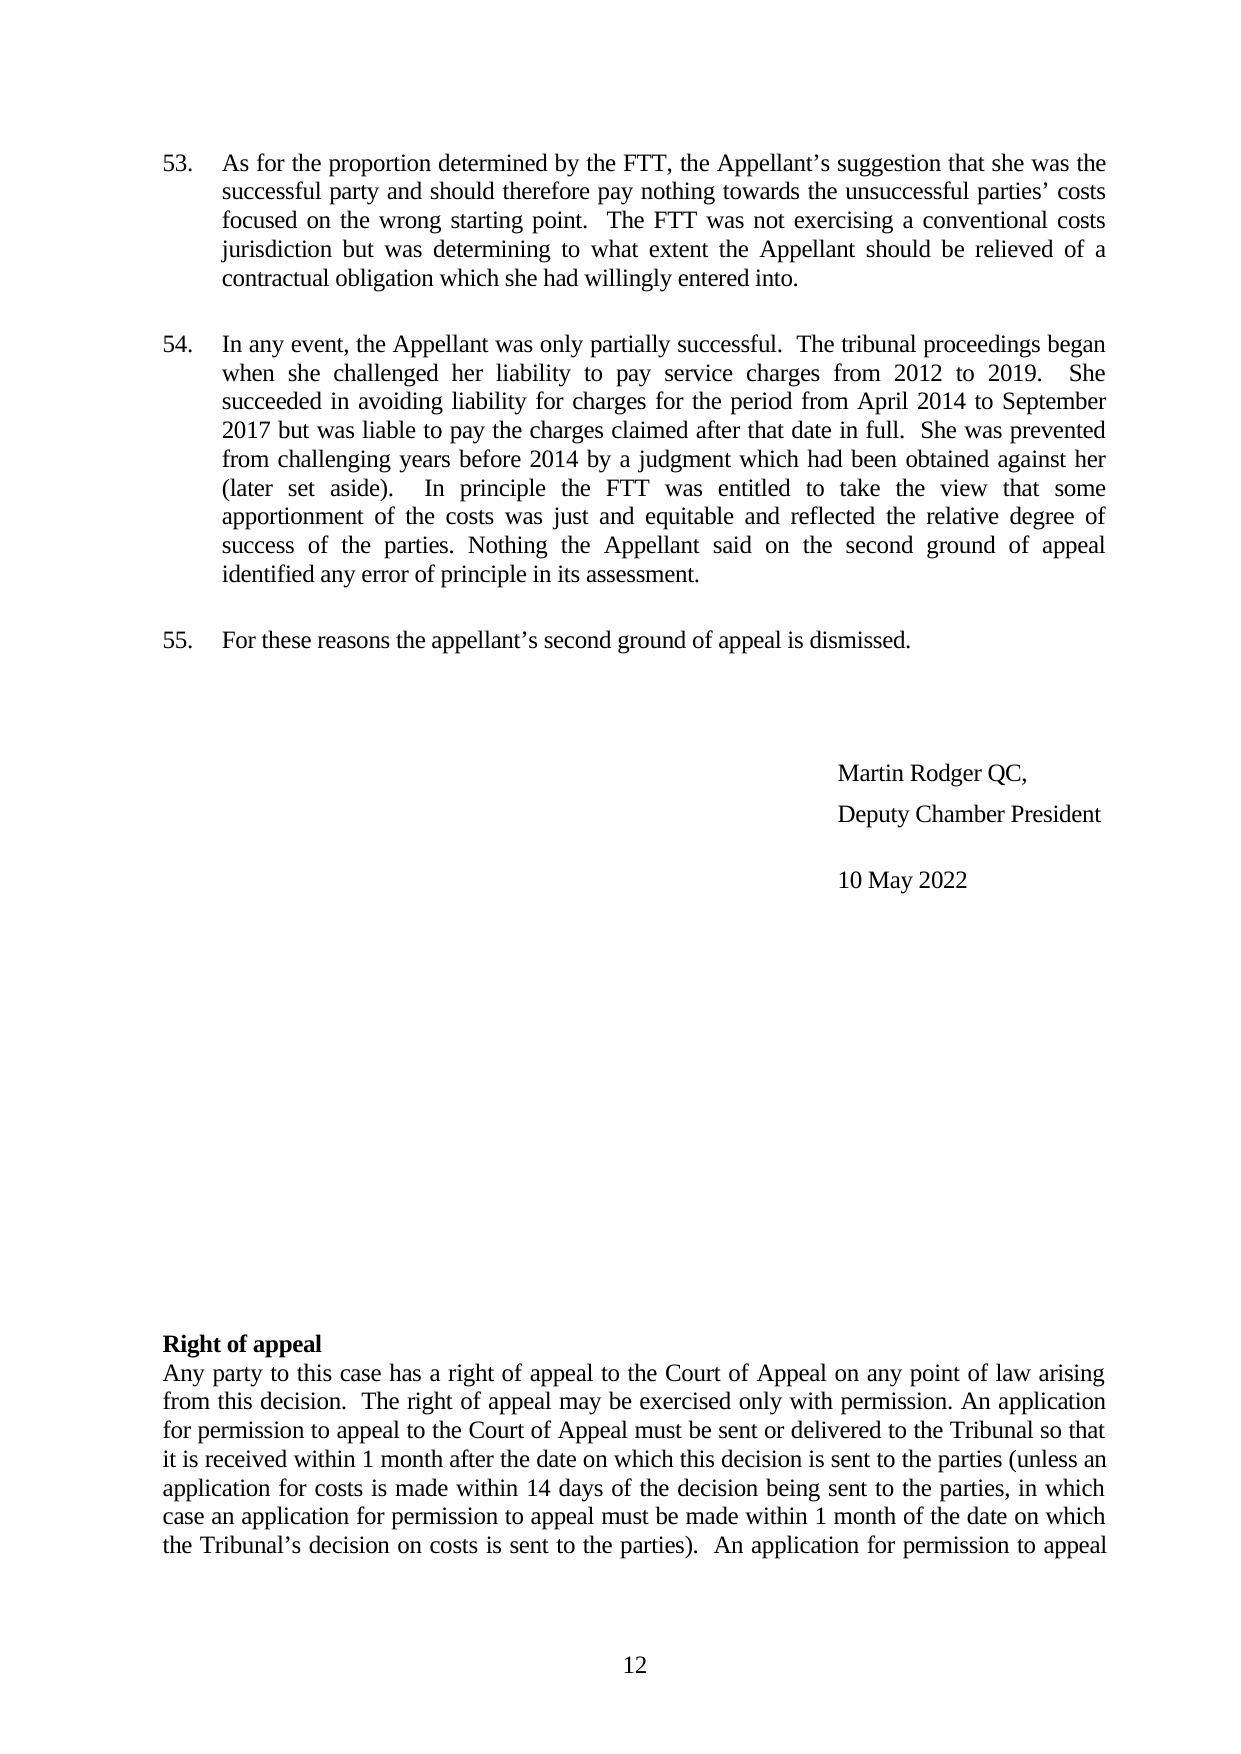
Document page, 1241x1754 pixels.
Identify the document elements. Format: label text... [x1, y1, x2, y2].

text Right of appeal [162, 1329, 1107, 1358]
list For these reasons the appellant’s second ground of appeal is dismissed. [162, 625, 1107, 654]
list In any event, the Appellant was only partially successful. The tribunal proceedings began when she challenged her liability to pay service charges from 2012 to 2019. She succeeded in avoiding liability for charges for the period from April 2014 to September 2017 but was liable to pay the charges claimed after that date in full. She was prevented from challenging years before 2014 by a judgment which had been obtained against her (later set aside). In principle the FTT was entitled to take the view that some apportionment of the costs was just and equitable and reflected the relative degree of success of the parties. Nothing the Appellant said on the second ground of appeal identified any error of principle in its assessment. [162, 329, 1107, 588]
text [162, 1358, 1107, 1559]
text Martin Rodger QC, [837, 758, 1107, 786]
list As for the proportion determined by the FTT, the Appellant’s suggestion that she was the successful party and should therefore pay nothing towards the unsuccessful parties’ costs focused on the wrong starting point. The FTT was not exercising a conventional costs jurisdiction but was determining to what extent the Appellant should be relieved of a contractual obligation which she had willingly entered into. [162, 148, 1107, 291]
text Deputy Chamber President [837, 799, 1107, 828]
text 10 May 2022 [837, 865, 1107, 894]
